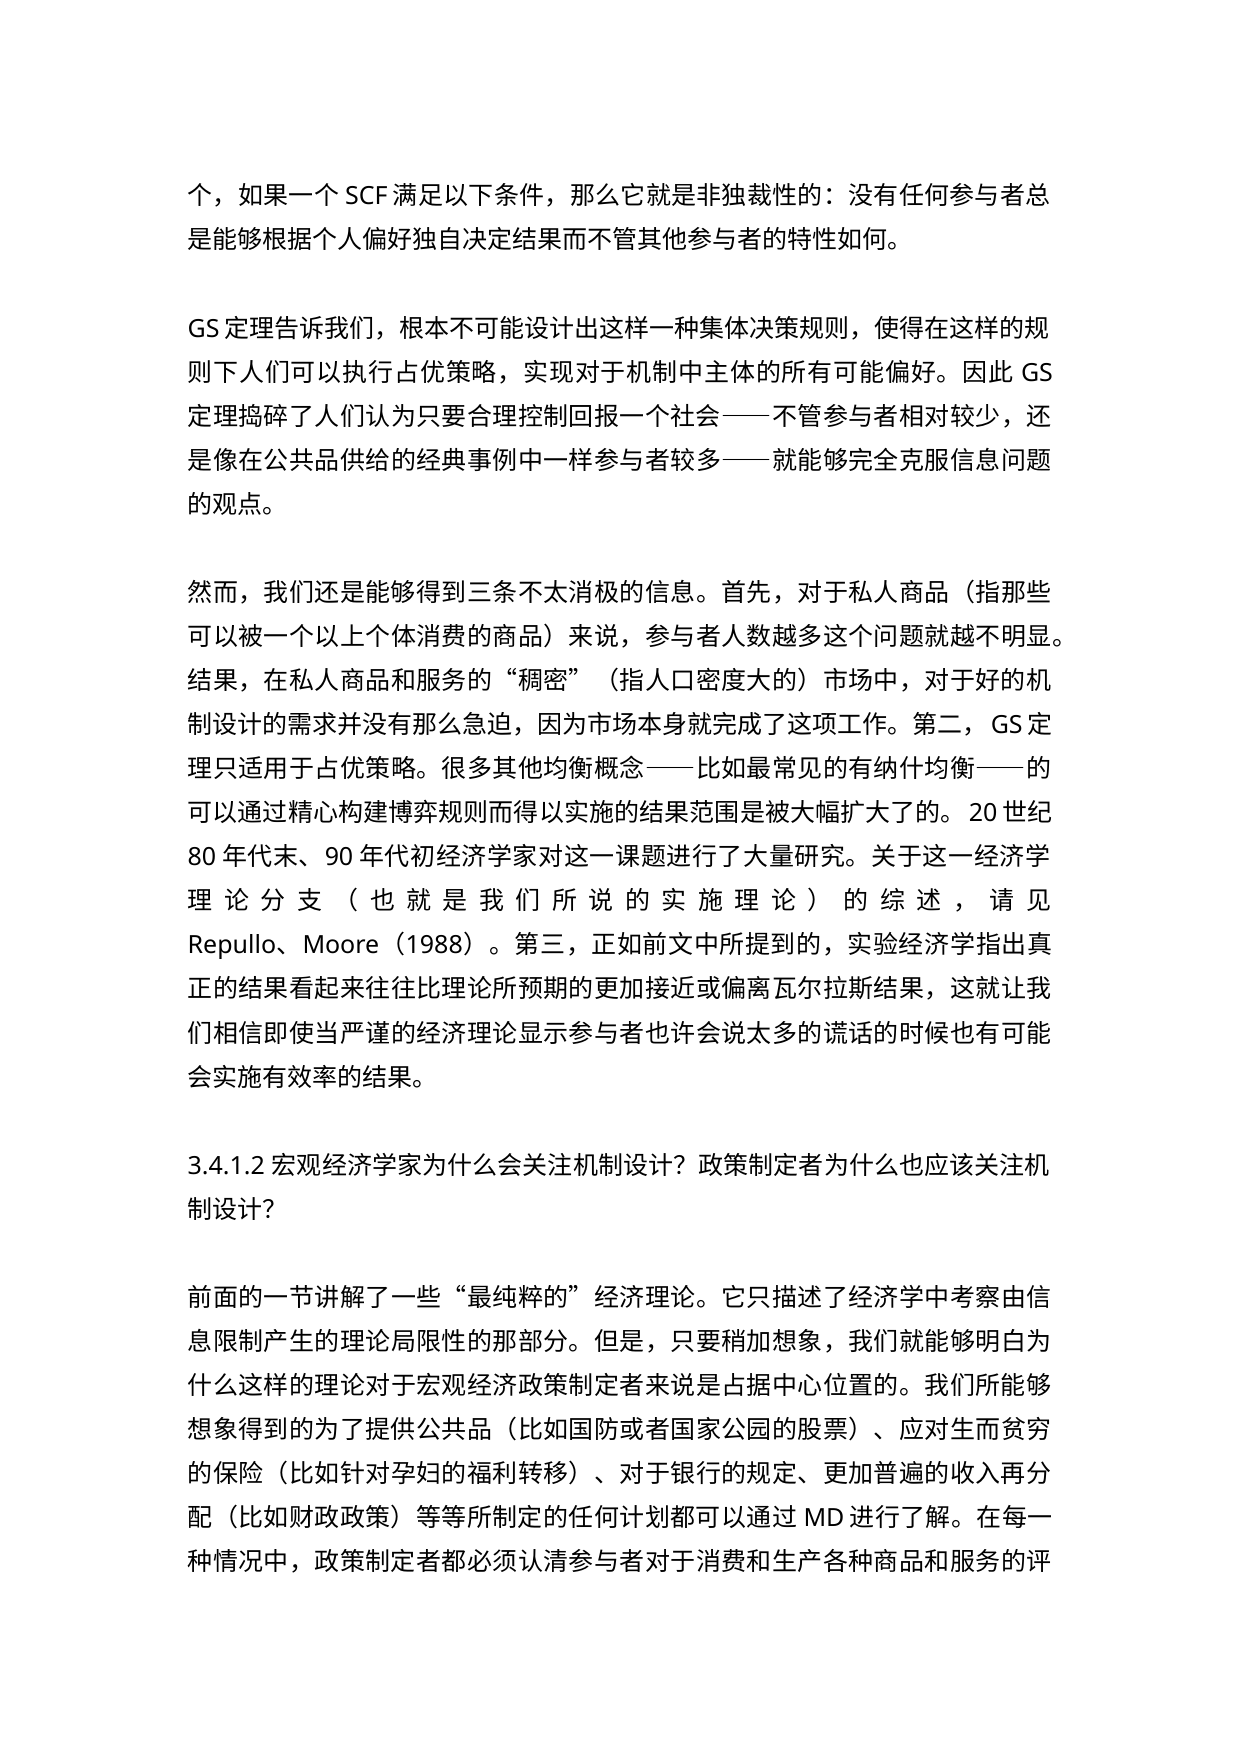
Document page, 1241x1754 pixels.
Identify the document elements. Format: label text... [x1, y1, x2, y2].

text 然而，我们还是能够得到三条不太消极的信息。首先，对于私人商品（指那些可以被一个以上个体消费的商品）来说，参与者人数越多这个问题就越不明显。结果，在私人商品和服务的“稠密”（指人口密度大的）市场中，对于好的机制设计的需求并没有那么急迫，因为市场本身就完成了这项工作。第二，GS定理只适用于占优策略。很多其他均衡概念——比如最常见的有纳什均衡——的可以通过精心构建博弈规则而得以实施的结果范围是被大幅扩大了的。20世纪80年代末、90年代初经济学家对这一课题进行了大量研究。关于这一经济学理论分支（也就是我们所说的实施理论）的综述，请见Repullo、Moore（1988）。第三，正如前文中所提到的，实验经济学指出真正的结果看起来往往比理论所预期的更加接近或偏离瓦尔拉斯结果，这就让我们相信即使当严谨的经济理论显示参与者也许会说太多的谎话的时候也有可能会实施有效率的结果。 [187, 568, 1053, 1097]
text 3.4.1.2 宏观经济学家为什么会关注机制设计？政策制定者为什么也应该关注机制设计？ [187, 1141, 1053, 1229]
text GS定理告诉我们，根本不可能设计出这样一种集体决策规则，使得在这样的规则下人们可以执行占优策略，实现对于机制中主体的所有可能偏好。因此GS定理捣碎了人们认为只要合理控制回报一个社会——不管参与者相对较少，还是像在公共品供给的经典事例中一样参与者较多——就能够完全克服信息问题的观点。 [187, 304, 1053, 524]
